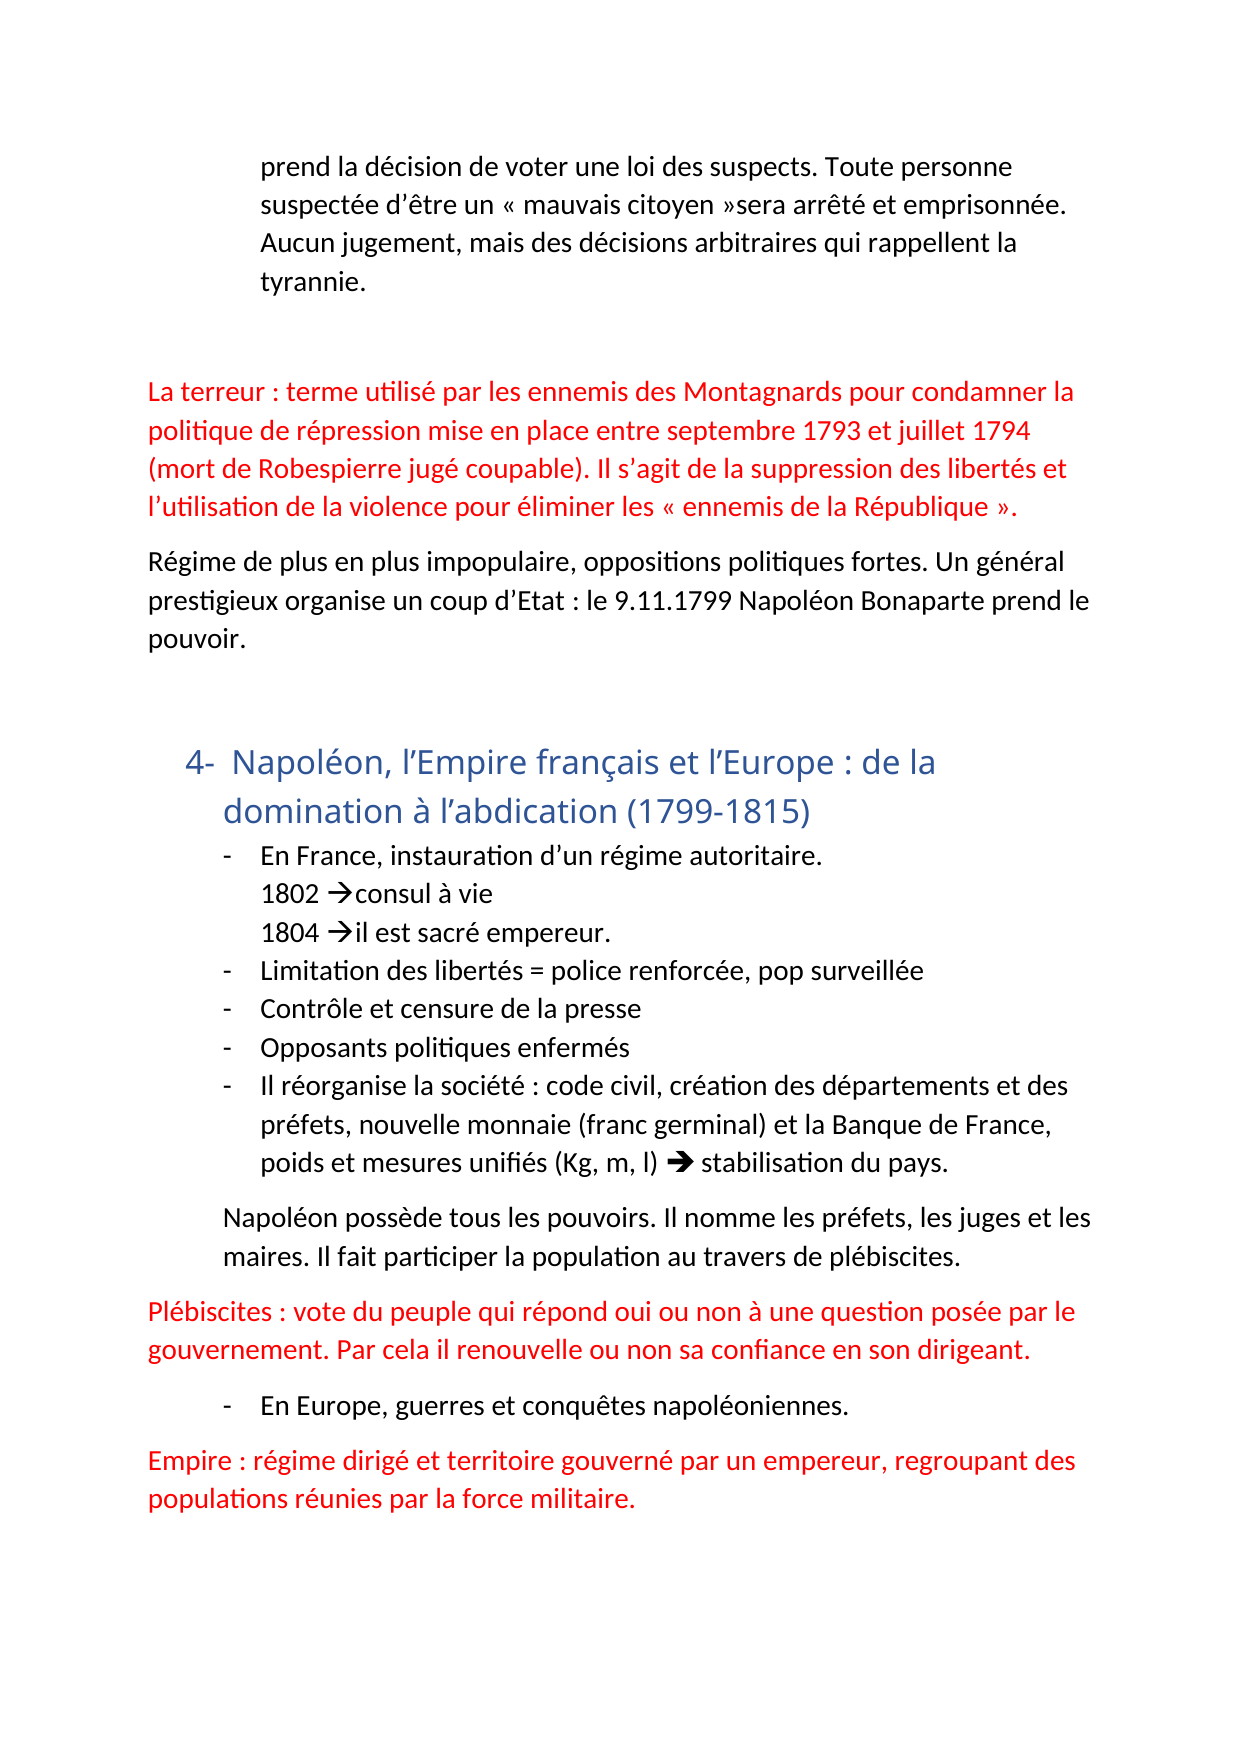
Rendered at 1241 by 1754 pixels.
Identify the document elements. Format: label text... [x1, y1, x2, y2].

list En France, instauration d’un régime autoritaire. [223, 837, 1093, 872]
list En Europe, guerres et conquêtes napoléoniennes. [223, 1387, 1093, 1422]
text La terreur : terme utilisé par les ennemis des Montagnards pour condamner la politique de répression mise en place entre septembre 1793 et juillet 1794 (mort de Robespierre jugé coupable). Il s’agit de la suppression des libertés et l’utilisation de la violence pour éliminer les « ennemis de la République ». [148, 373, 1093, 524]
text Empire : régime dirigé et territoire gouverné par un empereur, regroupant des populations réunies par la force militaire. [148, 1442, 1093, 1516]
list Il réorganise la société : code civil, création des départements et des préfets, nouvelle monnaie (franc germinal) et la Banque de France, poids et mesures unifiés (Kg, m, l) stabilisation du pays. [223, 1067, 1093, 1180]
subtitle Napoléon, l’Empire français et l’Europe : de la domination à l’abdication (1799-1815) [185, 739, 1093, 833]
list Opposants politiques enfermés [223, 1029, 1093, 1065]
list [223, 148, 1093, 298]
list Contrôle et censure de la presse [223, 991, 1093, 1026]
text Plébiscites : vote du peuple qui répond oui ou non à une question posée par le gouvernement. Par cela il renouvelle ou non sa confiance en son dirigeant. [148, 1293, 1093, 1367]
list Limitation des libertés = police renforcée, pop surveillée [223, 952, 1093, 988]
list 1802 consul à vie [260, 875, 1093, 911]
list 1804 il est sacré empereur. [260, 914, 1093, 949]
text Régime de plus en plus impopulaire, oppositions politiques fortes. Un général prestigieux organise un coup d’Etat : le 9.11.1799 Napoléon Bonaparte prend le pouvoir. [148, 543, 1093, 656]
text Napoléon possède tous les pouvoirs. Il nomme les préfets, les juges et les maires. Il fait participer la population au travers de plébiscites. [223, 1199, 1093, 1273]
